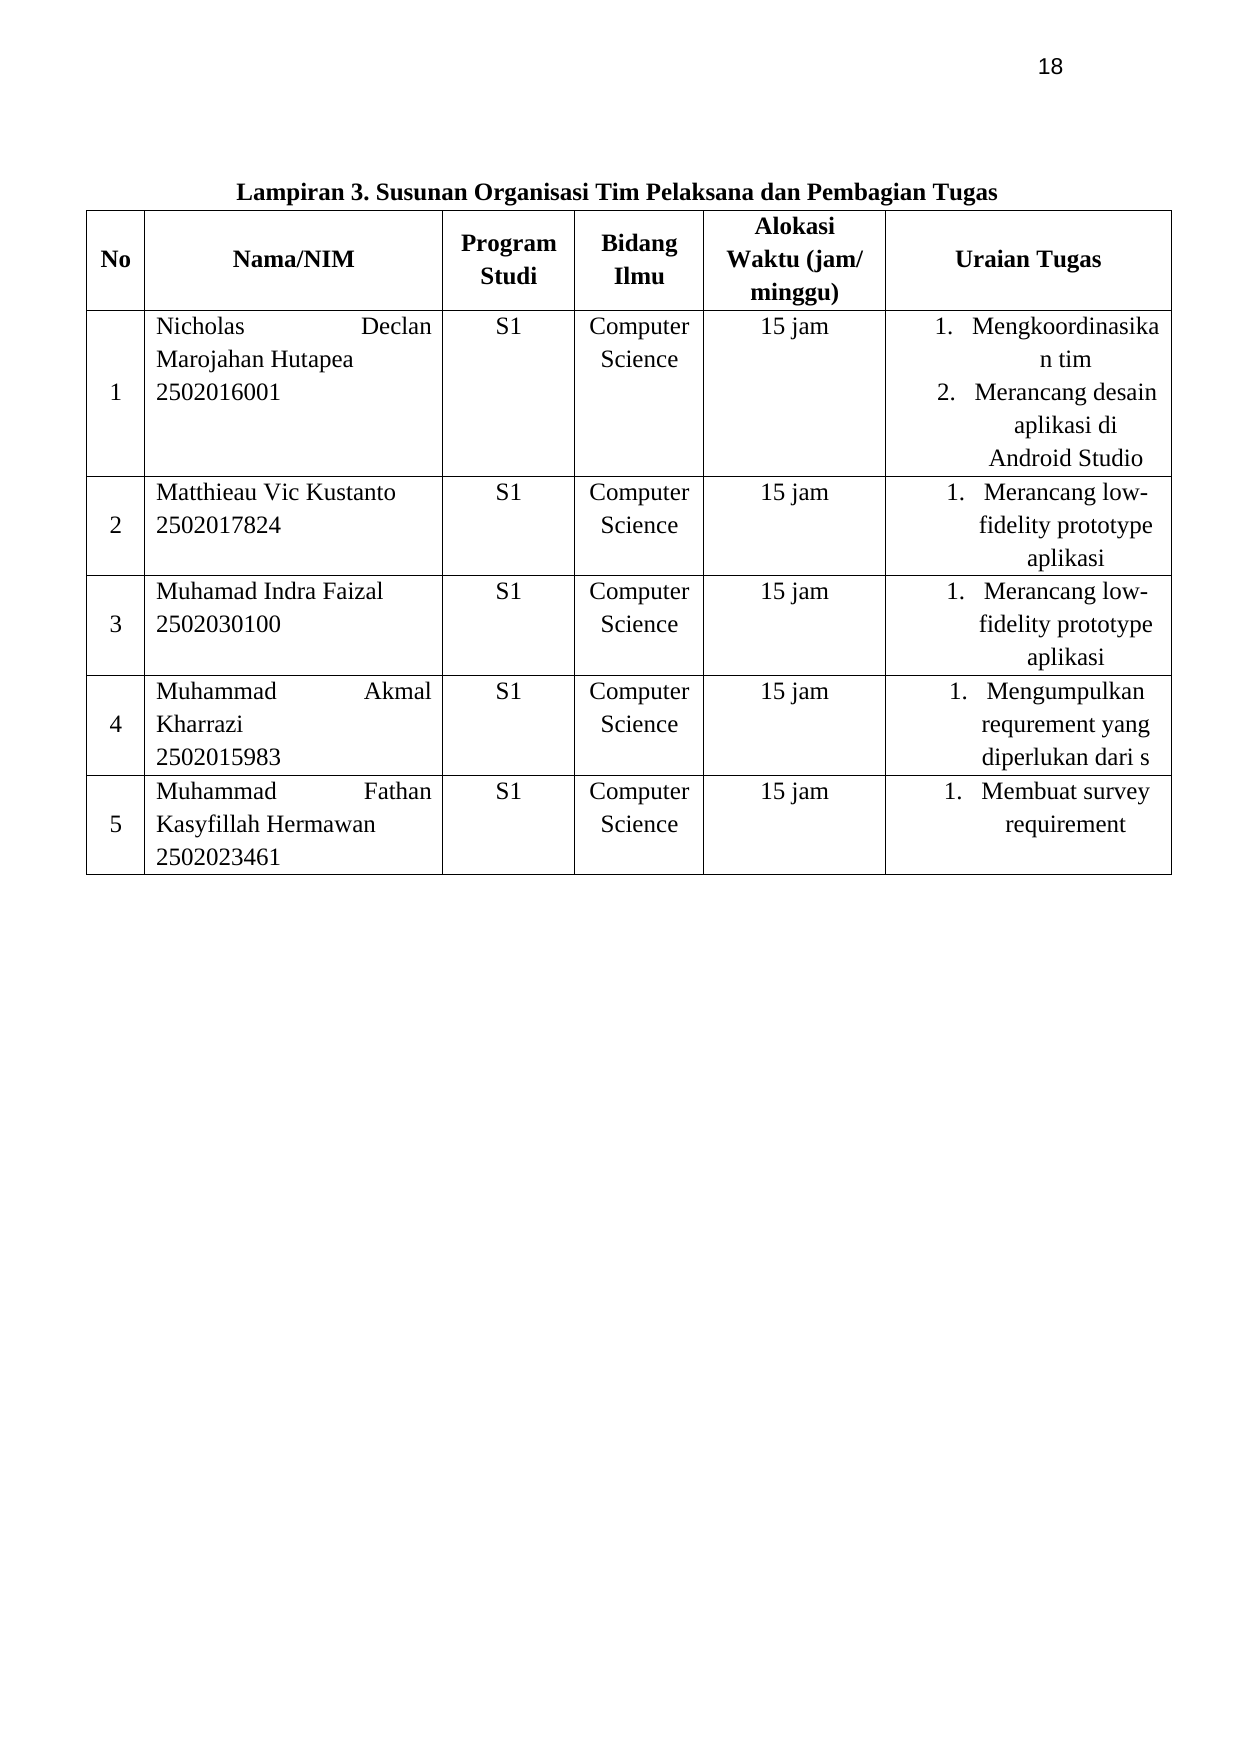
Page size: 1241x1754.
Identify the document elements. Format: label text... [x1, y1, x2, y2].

table_cell S1 [443, 311, 574, 476]
text Lampiran 3. Susunan Organisasi Tim Pelaksana dan Pembagian Tugas [236, 177, 1063, 206]
table_header Bidang Ilmu [575, 211, 703, 310]
table_cell 15 jam [704, 576, 885, 675]
table_cell Computer Science [575, 576, 703, 675]
table_cell 5 [87, 776, 144, 874]
table_cell S1 [443, 576, 574, 675]
table_cell Muhamad Indra Faizal 2502030100 [145, 576, 442, 675]
table_header Alokasi Waktu (jam/ minggu) [704, 211, 885, 310]
table_cell Computer Science [575, 477, 703, 575]
table_cell Membuat survey requirement [886, 776, 1171, 874]
table_cell Merancang low-fidelity prototype aplikasi [886, 477, 1171, 575]
table_cell Muhammad Fathan Kasyfillah Hermawan 2502023461 [145, 776, 442, 874]
table_cell Mengkoordinasikan tim Merancang desain aplikasi di Android Studio [886, 311, 1171, 476]
table_cell 2 [87, 477, 144, 575]
table_cell S1 [443, 477, 574, 575]
table_cell 4 [87, 676, 144, 775]
table_cell 15 jam [704, 311, 885, 476]
table_cell Muhammad Akmal Kharrazi 2502015983 [145, 676, 442, 775]
table_cell Computer Science [575, 676, 703, 775]
table_cell 3 [87, 576, 144, 675]
table_header Nama/NIM [145, 211, 442, 310]
table_header No [87, 211, 144, 310]
table_cell S1 [443, 776, 574, 874]
table_cell Merancang low-fidelity prototype aplikasi [886, 576, 1171, 675]
table_cell Matthieau Vic Kustanto 2502017824 [145, 477, 442, 575]
table_cell Nicholas Declan Marojahan Hutapea 2502016001 [145, 311, 442, 476]
table_cell Mengumpulkan requrement yang diperlukan dari s [886, 676, 1171, 775]
table_cell 15 jam [704, 676, 885, 775]
table_header Uraian Tugas [886, 211, 1171, 310]
table_cell Computer Science [575, 776, 703, 874]
table_cell 1 [87, 311, 144, 476]
table_cell 15 jam [704, 776, 885, 874]
table_cell 15 jam [704, 477, 885, 575]
table_cell Computer Science [575, 311, 703, 476]
table_cell S1 [443, 676, 574, 775]
table_header Program Studi [443, 211, 574, 310]
